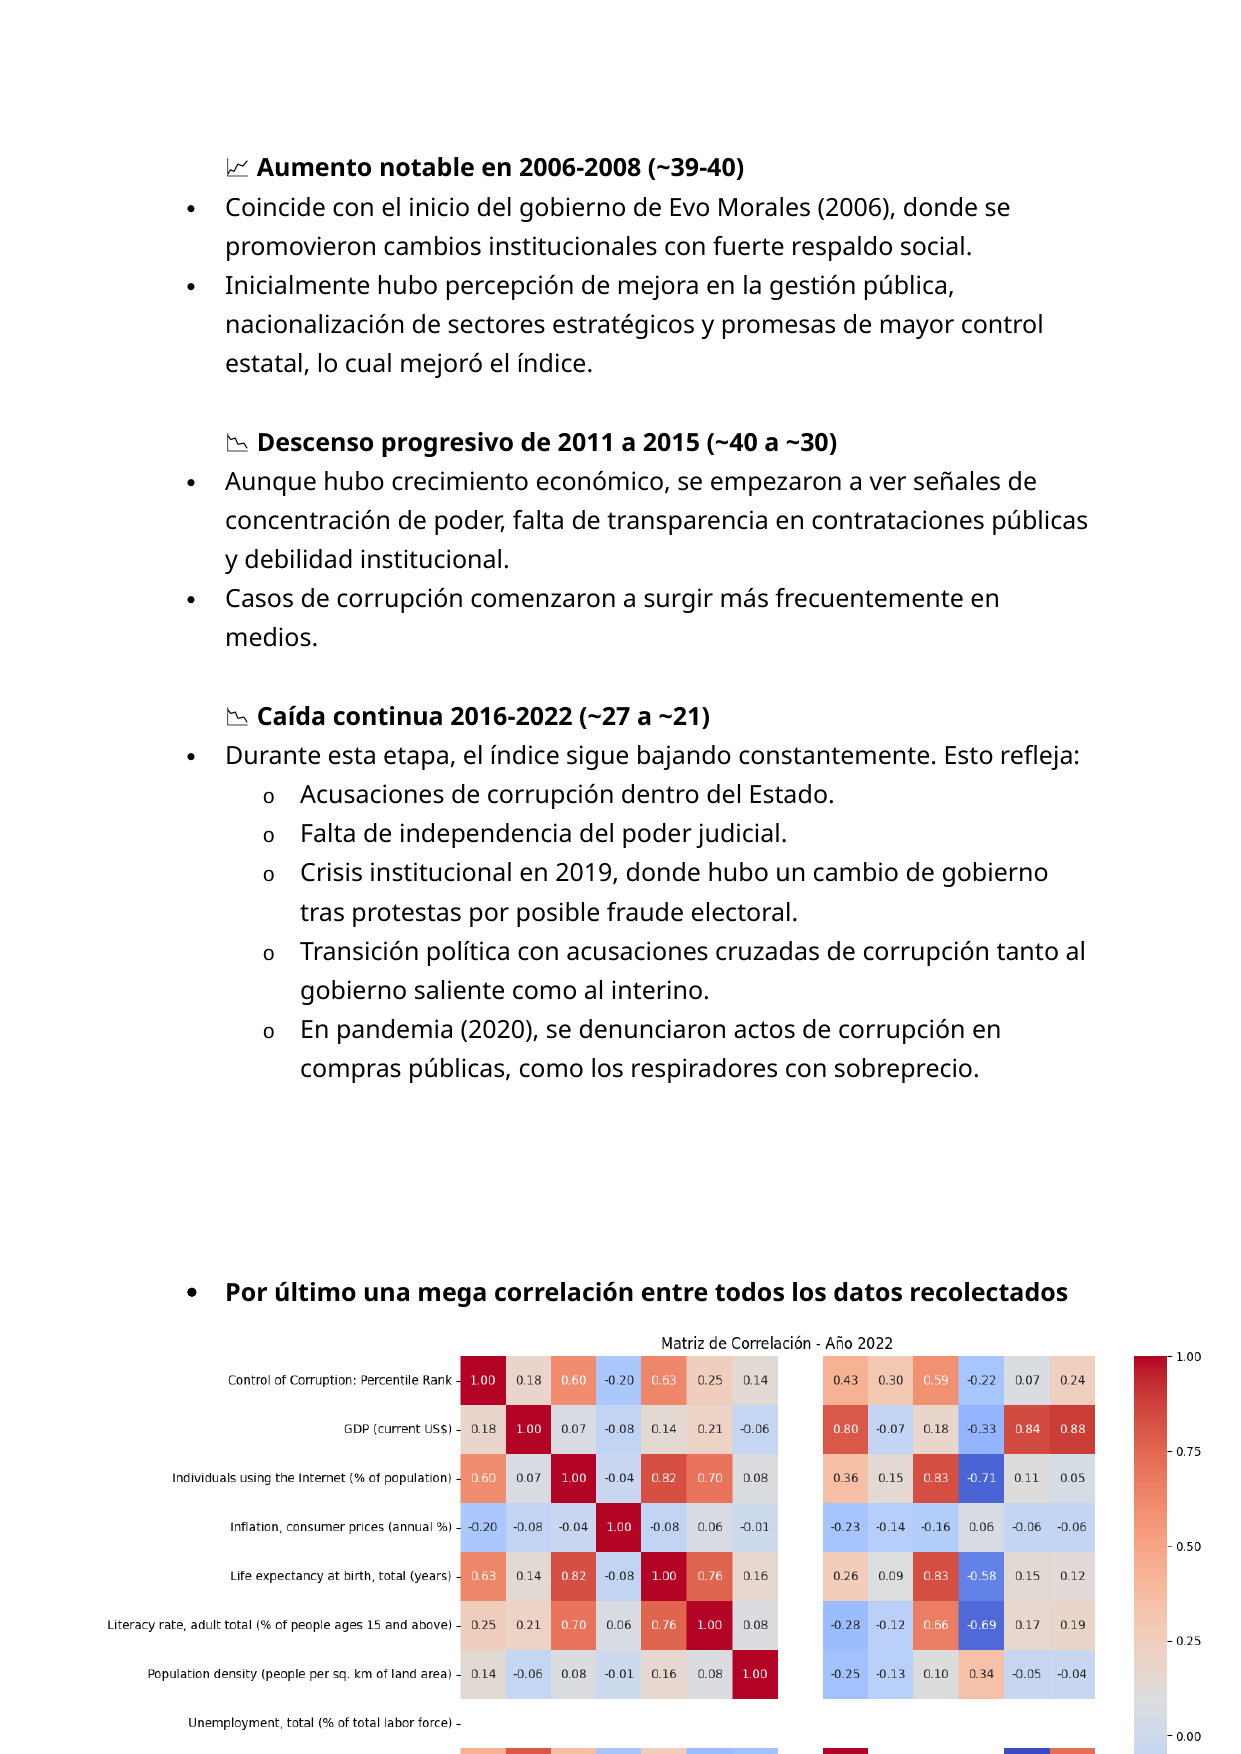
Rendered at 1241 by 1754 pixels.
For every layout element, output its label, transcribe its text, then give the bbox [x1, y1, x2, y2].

list Crisis institucional en 2019, donde hubo un cambio de gobierno tras protestas por posible fraude electoral. [262, 855, 1090, 928]
list En pandemia (2020), se denunciaron actos de corrupción en compras públicas, como los respiradores con sobreprecio. [262, 1012, 1090, 1085]
list Acusaciones de corrupción dentro del Estado. [262, 777, 1090, 811]
list Casos de corrupción comenzaron a surgir más frecuentemente en medios. [187, 581, 1090, 654]
list Coincide con el inicio del gobierno de Evo Morales (2006), donde se promovieron cambios institucionales con fuerte respaldo social. [187, 189, 1090, 262]
list Falta de independencia del poder judicial. [262, 816, 1090, 850]
picture [21, 1327, 1219, 1754]
list Por último una mega correlación entre todos los datos recolectados [187, 1274, 1090, 1308]
list 📉 Caída continua 2016-2022 (~27 a ~21) [225, 698, 1090, 732]
list Aunque hubo crecimiento económico, se empezaron a ver señales de concentración de poder, falta de transparencia en contrataciones públicas y debilidad institucional. [187, 463, 1090, 576]
list Inicialmente hubo percepción de mejora en la gestión pública, nacionalización de sectores estratégicos y promesas de mayor control estatal, lo cual mejoró el índice. [187, 267, 1090, 380]
list Durante esta etapa, el índice sigue bajando constantemente. Esto refleja: [187, 737, 1090, 772]
list 📈 Aumento notable en 2006-2008 (~39-40) [225, 150, 1090, 184]
list Transición política con acusaciones cruzadas de corrupción tanto al gobierno saliente como al interino. [262, 933, 1090, 1007]
list 📉 Descenso progresivo de 2011 a 2015 (~40 a ~30) [225, 424, 1090, 458]
